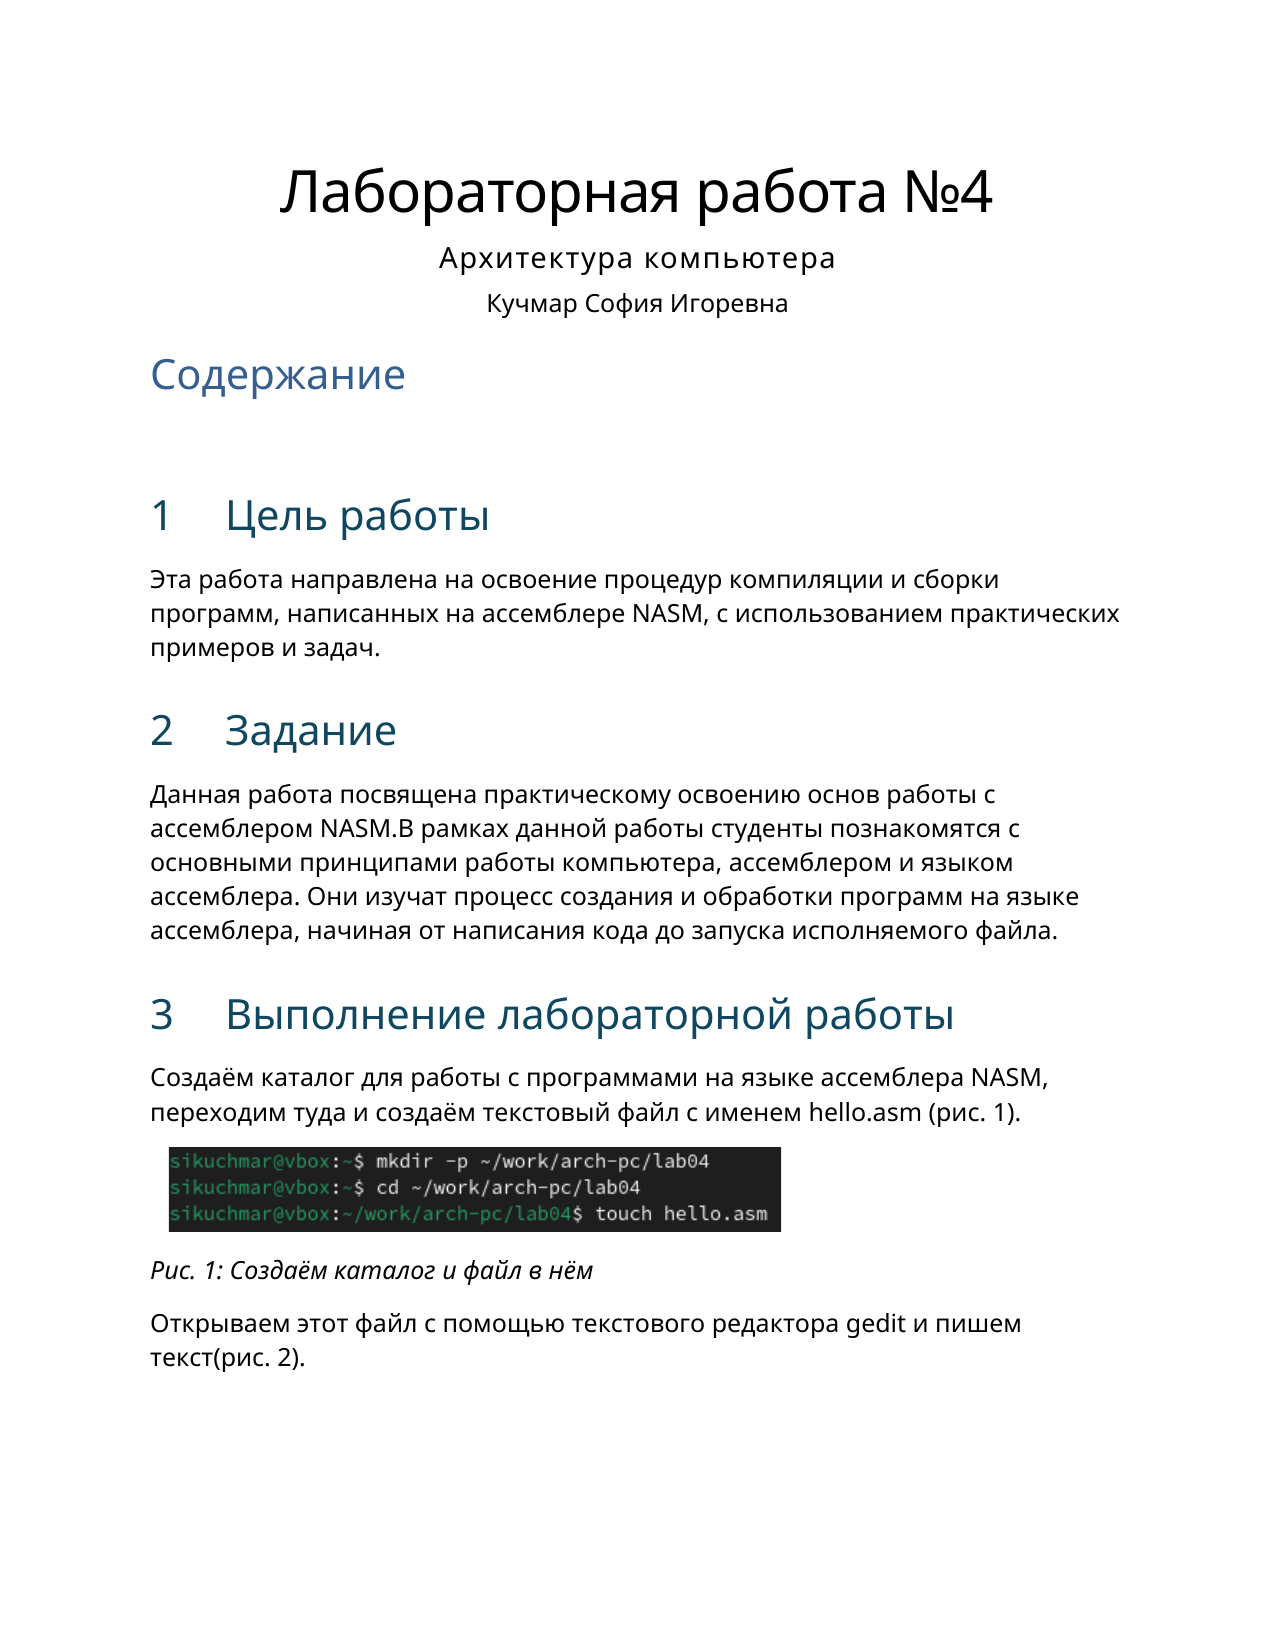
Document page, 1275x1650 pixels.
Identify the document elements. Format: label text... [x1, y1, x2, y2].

subtitle 2 Задание [150, 701, 1125, 758]
text Открываем этот файл с помощью текстового редактора gedit и пишем текст(рис. 2). [150, 1305, 1125, 1373]
picture [168, 1147, 782, 1232]
subtitle 1 Цель работы [150, 486, 1125, 543]
text Данная работа посвящена практическому освоению основ работы с ассемблером NASM.В рамках данной работы студенты познакомятся с основными принципами работы компьютера, ассемблером и языком ассемблера. Они изучат процесс создания и обработки программ на языке ассемблера, начиная от написания кода до запуска исполняемого файла. [150, 777, 1125, 947]
text Создаём каталог для работы с программами на языке ассемблера NASM, переходим туда и создаём текстовый файл с именем hello.asm (рис. 1). [150, 1060, 1125, 1128]
text Рис. 1: Создаём каталог и файл в нём [150, 1252, 1125, 1286]
title Лабораторная работа №4 [150, 150, 1125, 229]
text Кучмар София Игоревна [150, 286, 1125, 320]
subtitle 3 Выполнение лабораторной работы [150, 984, 1125, 1041]
text Эта работа направлена на освоение процедур компиляции и сборки программ, написанных на ассемблере NASM, с использованием практических примеров и задач. [150, 562, 1125, 664]
subtitle Архитектура компьютера [150, 238, 1125, 277]
